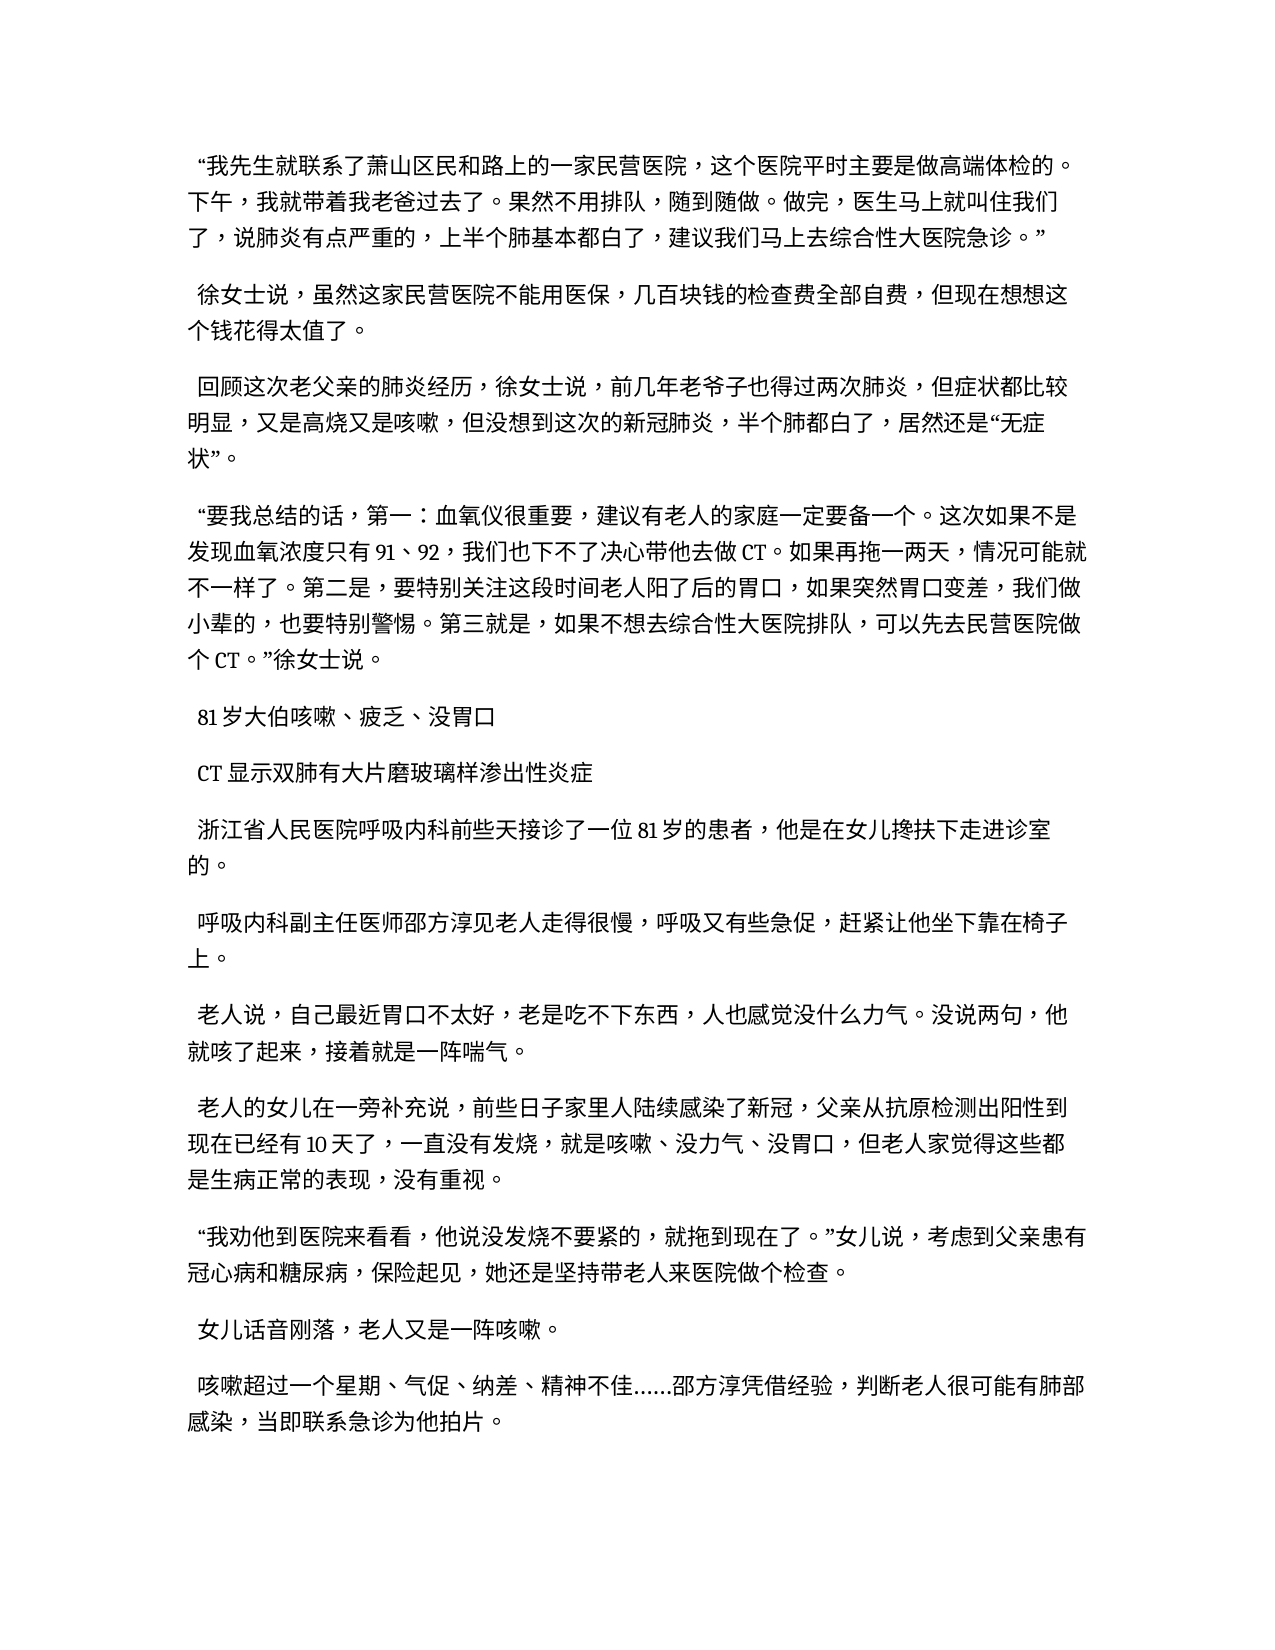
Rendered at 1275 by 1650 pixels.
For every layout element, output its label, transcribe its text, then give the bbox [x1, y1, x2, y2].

text 呼吸内科副主任医师邵方淳见老人走得很慢，呼吸又有些急促，赶紧让他坐下靠在椅子上。 [187, 907, 1087, 974]
text 回顾这次老父亲的肺炎经历，徐女士说，前几年老爷子也得过两次肺炎，但症状都比较明显，又是高烧又是咳嗽，但没想到这次的新冠肺炎，半个肺都白了，居然还是“无症状”。 [187, 371, 1087, 474]
text “要我总结的话，第一：血氧仪很重要，建议有老人的家庭一定要备一个。这次如果不是发现血氧浓度只有91、92，我们也下不了决心带他去做CT。如果再拖一两天，情况可能就不一样了。第二是，要特别关注这段时间老人阳了后的胃口，如果突然胃口变差，我们做小辈的，也要特别警惕。第三就是，如果不想去综合性大医院排队，可以先去民营医院做个CT。”徐女士说。 [187, 500, 1087, 675]
text 女儿话音刚落，老人又是一阵咳嗽。 [187, 1313, 1087, 1345]
text “我劝他到医院来看看，他说没发烧不要紧的，就拖到现在了。”女儿说，考虑到父亲患有冠心病和糖尿病，保险起见，她还是坚持带老人来医院做个检查。 [187, 1221, 1087, 1288]
text “我先生就联系了萧山区民和路上的一家民营医院，这个医院平时主要是做高端体检的。下午，我就带着我老爸过去了。果然不用排队，随到随做。做完，医生马上就叫住我们了，说肺炎有点严重的，上半个肺基本都白了，建议我们马上去综合性大医院急诊。” [187, 150, 1087, 253]
text 老人说，自己最近胃口不太好，老是吃不下东西，人也感觉没什么力气。没说两句，他就咳了起来，接着就是一阵喘气。 [187, 999, 1087, 1067]
text 老人的女儿在一旁补充说，前些日子家里人陆续感染了新冠，父亲从抗原检测出阳性到现在已经有10天了，一直没有发烧，就是咳嗽、没力气、没胃口，但老人家觉得这些都是生病正常的表现，没有重视。 [187, 1092, 1087, 1195]
text 徐女士说，虽然这家民营医院不能用医保，几百块钱的检查费全部自费，但现在想想这个钱花得太值了。 [187, 279, 1087, 346]
text 咳嗽超过一个星期、气促、纳差、精神不佳……邵方淳凭借经验，判断老人很可能有肺部感染，当即联系急诊为他拍片。 [187, 1370, 1087, 1437]
text 81岁大伯咳嗽、疲乏、没胃口 [187, 701, 1087, 732]
text 浙江省人民医院呼吸内科前些天接诊了一位81岁的患者，他是在女儿搀扶下走进诊室的。 [187, 814, 1087, 881]
text CT显示双肺有大片磨玻璃样渗出性炎症 [187, 757, 1087, 788]
